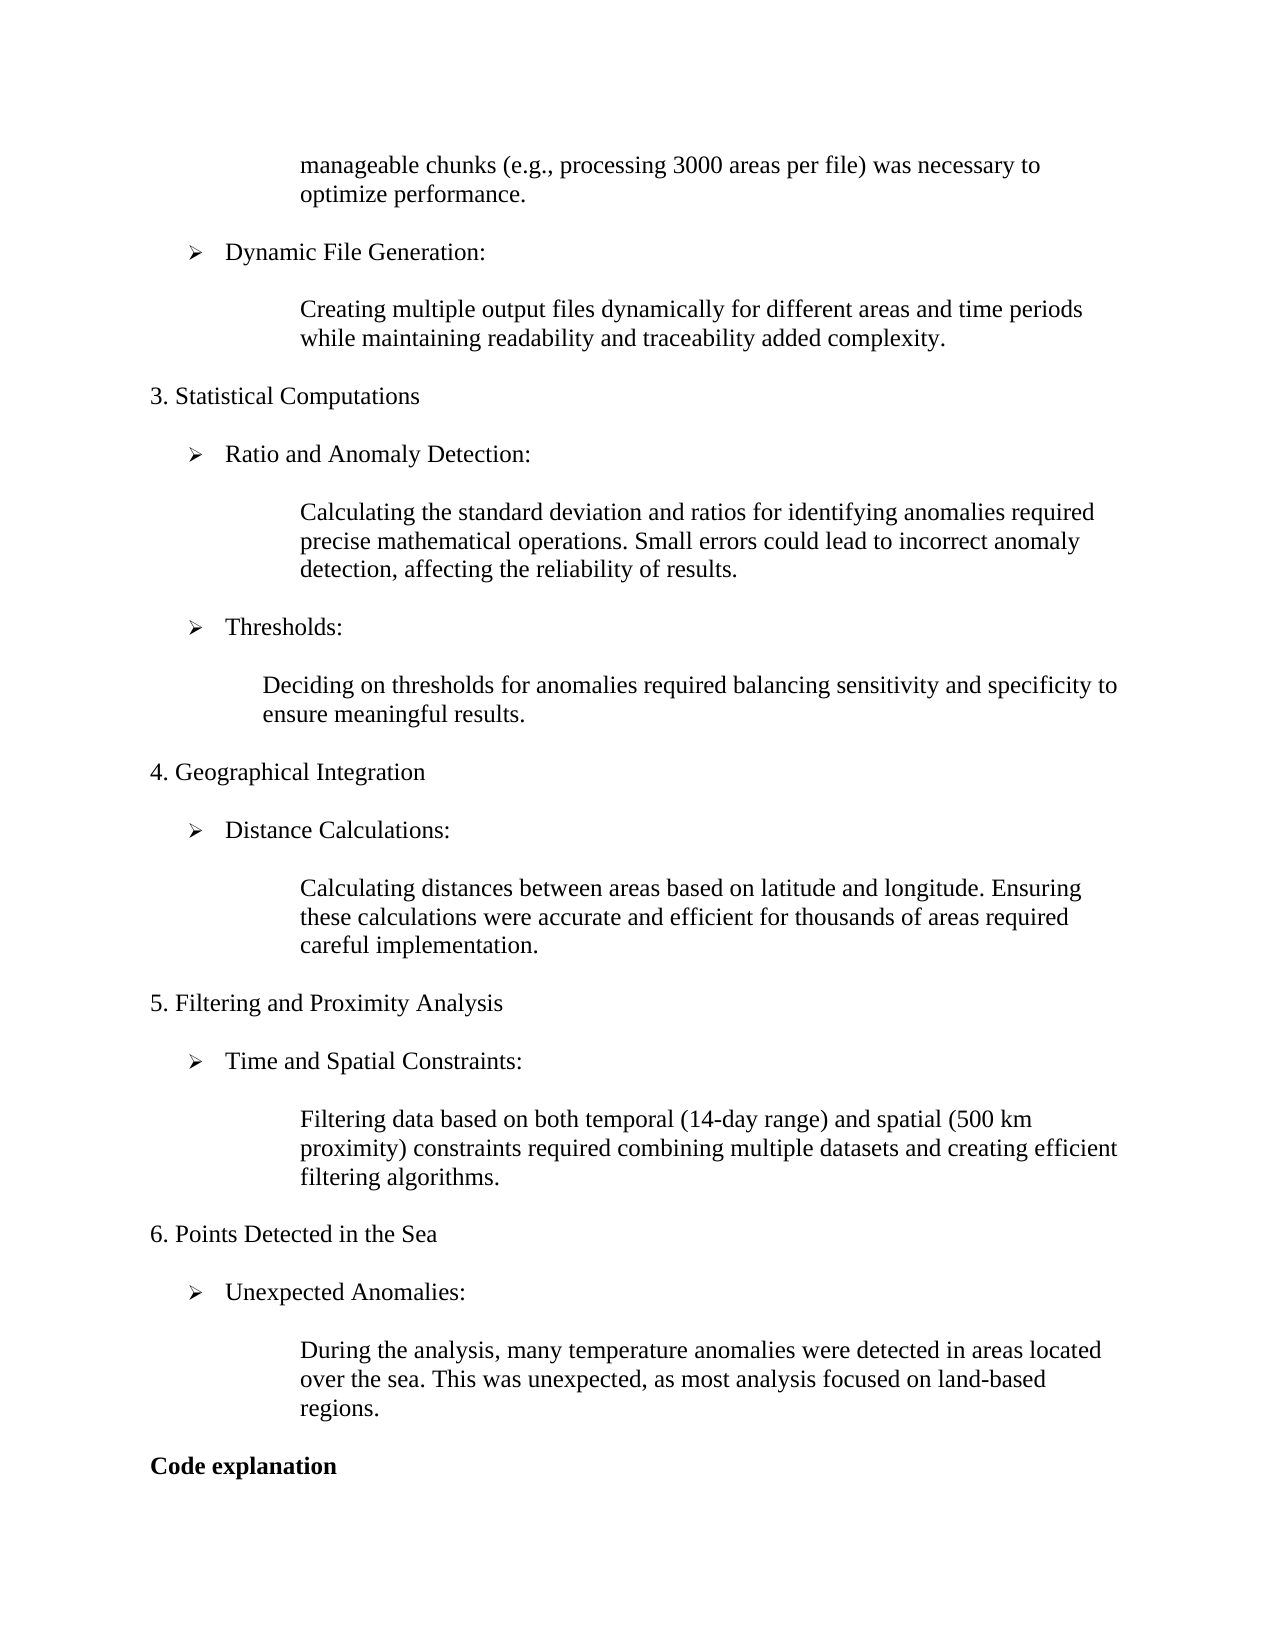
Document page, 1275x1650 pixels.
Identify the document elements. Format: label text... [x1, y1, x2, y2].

list Unexpected Anomalies: [187, 1277, 1125, 1306]
text Calculating the standard deviation and ratios for identifying anomalies required precise mathematical operations. Small errors could lead to incorrect anomaly detection, affecting the reliability of results. [300, 497, 1125, 583]
text 4. Geographical Integration [150, 757, 1125, 786]
text Code explanation [150, 1451, 1125, 1479]
text Calculating distances between areas based on latitude and longitude. Ensuring these calculations were accurate and efficient for thousands of areas required careful implementation. [300, 873, 1125, 959]
list Ratio and Anomaly Detection: [187, 439, 1125, 468]
list Thresholds: [187, 612, 1125, 641]
text Filtering data based on both temporal (14-day range) and spatial (500 km proximity) constraints required combining multiple datasets and creating efficient filtering algorithms. [300, 1104, 1125, 1190]
text Creating multiple output files dynamically for different areas and time periods while maintaining readability and traceability added complexity. [300, 294, 1125, 352]
list Dynamic File Generation: [187, 237, 1125, 265]
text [300, 150, 1125, 207]
text 6. Points Detected in the Sea [150, 1219, 1125, 1248]
list Time and Spatial Constraints: [187, 1046, 1125, 1075]
text During the analysis, many temperature anomalies were detected in areas located over the sea. This was unexpected, as most analysis focused on land-based regions. [300, 1335, 1125, 1422]
text Deciding on thresholds for anomalies required balancing sensitivity and specificity to ensure meaningful results. [262, 670, 1125, 728]
list Distance Calculations: [187, 815, 1125, 844]
text 5. Filtering and Proximity Analysis [150, 988, 1125, 1017]
text 3. Statistical Computations [150, 381, 1125, 410]
